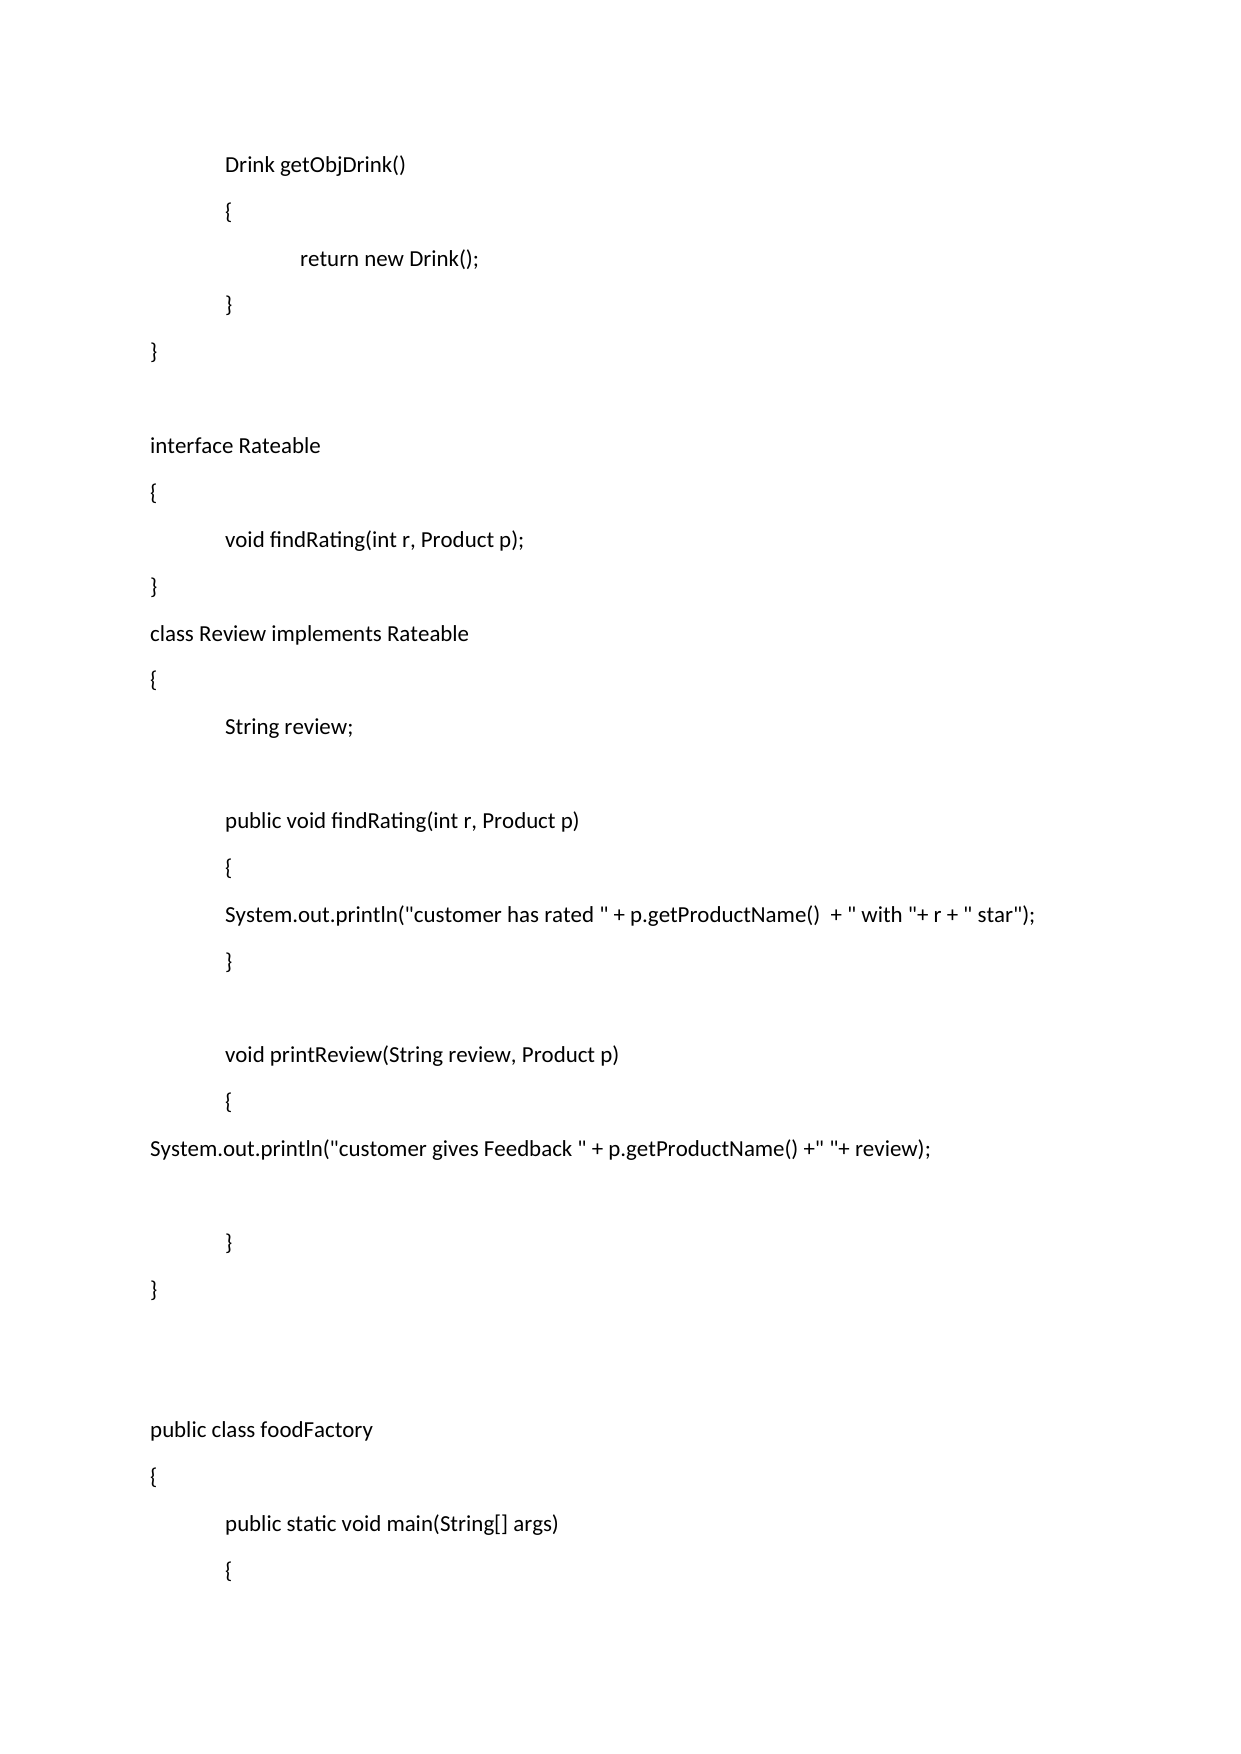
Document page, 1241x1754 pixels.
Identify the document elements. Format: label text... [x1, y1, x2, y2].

text class Review implements Rateable [150, 619, 1090, 647]
text public class foodFactory [150, 1416, 1090, 1444]
text public static void main(String[] args) [150, 1509, 1090, 1537]
text { [150, 1087, 1090, 1116]
text public void findRating(int r, Product p) [150, 806, 1090, 834]
text } [150, 947, 1090, 975]
text } [150, 1275, 1090, 1303]
text { [150, 666, 1090, 694]
text } [150, 337, 1090, 366]
text Drink getObjDrink() [150, 150, 1090, 178]
text void printReview(String review, Product p) [150, 1041, 1090, 1069]
text { [150, 1556, 1090, 1584]
text void findRating(int r, Product p); [150, 525, 1090, 553]
text } [150, 572, 1090, 600]
text System.out.println("customer has rated " + p.getProductName() + " with "+ r + " star"); [150, 900, 1090, 928]
text return new Drink(); [150, 244, 1090, 272]
text } [150, 291, 1090, 319]
text } [150, 1228, 1090, 1256]
text { [150, 197, 1090, 225]
text System.out.println("customer gives Feedback " + p.getProductName() +" "+ review); [150, 1134, 1090, 1162]
text { [150, 478, 1090, 506]
text interface Rateable [150, 431, 1090, 459]
text String review; [150, 712, 1090, 741]
text { [150, 853, 1090, 881]
text { [150, 1462, 1090, 1491]
